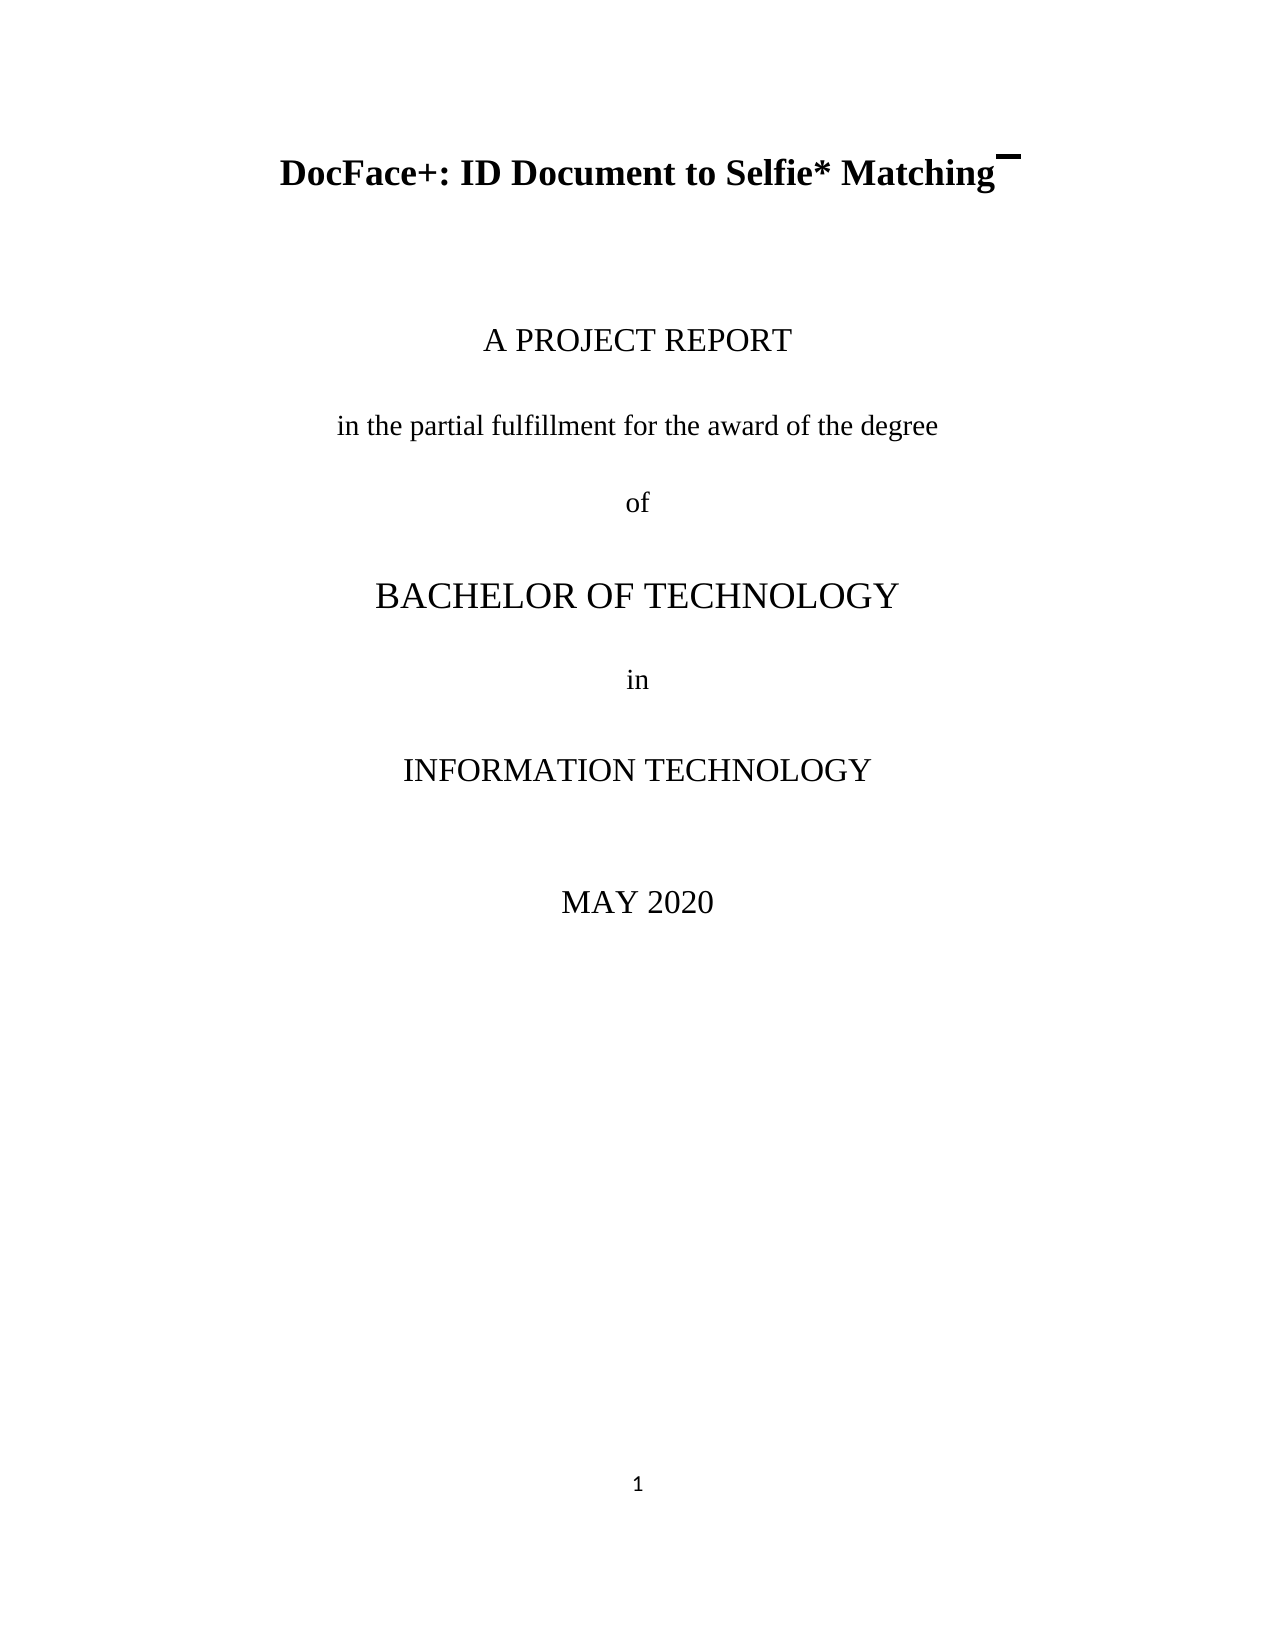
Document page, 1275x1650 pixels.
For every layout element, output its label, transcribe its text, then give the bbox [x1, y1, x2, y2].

text INFORMATION TECHNOLOGY [150, 750, 1125, 788]
text in the partial fulfillment for the award of the degree [150, 408, 1125, 442]
text in [150, 662, 1125, 695]
text A PROJECT REPORT [150, 320, 1125, 359]
text of [150, 486, 1125, 519]
text BACHELOR OF TECHNOLOGY [150, 574, 1125, 617]
text DocFace+: ID Document to Selfie* Matching [150, 150, 1125, 193]
text MAY 2020 [150, 882, 1125, 921]
